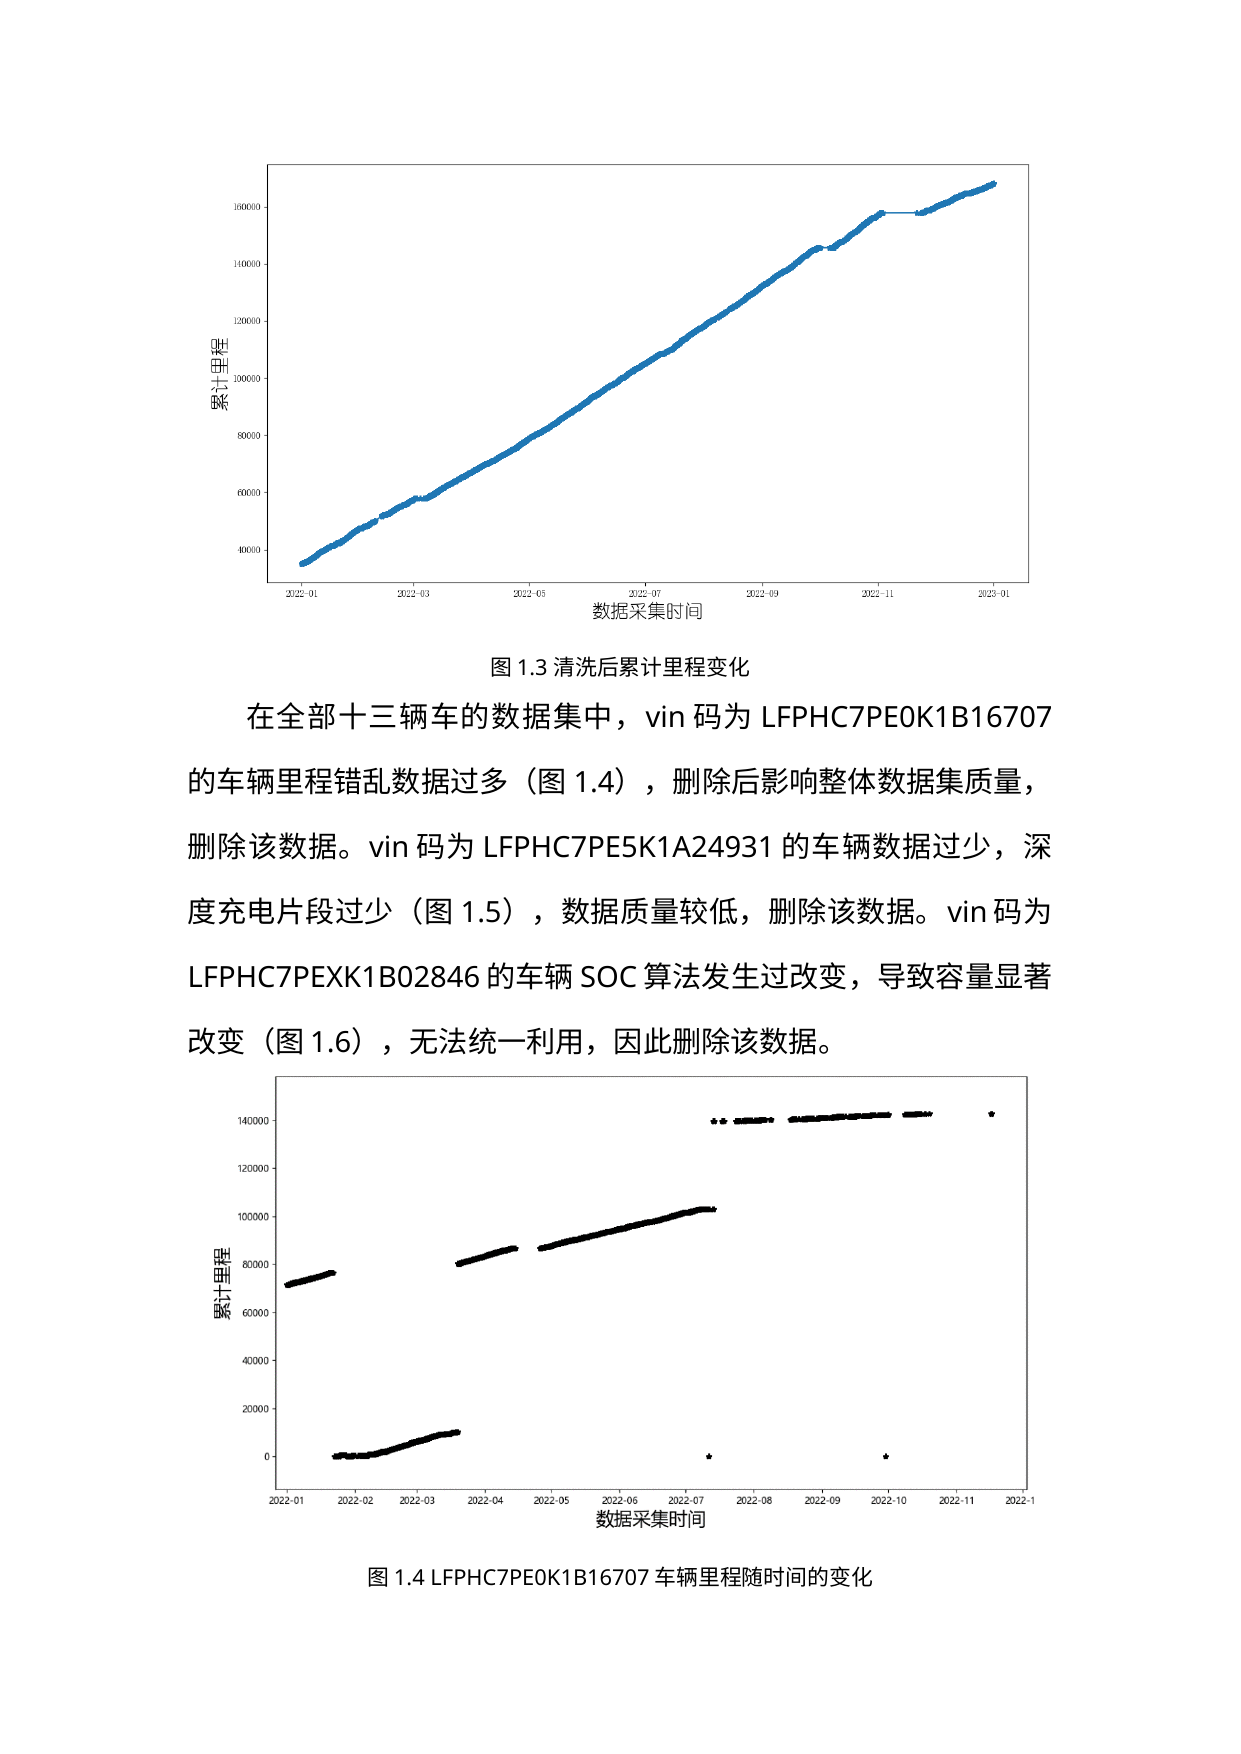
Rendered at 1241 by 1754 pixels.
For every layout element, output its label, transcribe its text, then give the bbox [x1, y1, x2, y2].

text 图1.3 清洗后累计里程变化 [187, 649, 1053, 682]
picture [206, 162, 1034, 621]
text 在全部十三辆车的数据集中，vin码为LFPHC7PE0K1B16707的车辆里程错乱数据过多（图1.4），删除后影响整体数据集质量，删除该数据。vin码为LFPHC7PE5K1A24931的车辆数据过少，深度充电片段过少（图1.5），数据质量较低，删除该数据。vin码为LFPHC7PEXK1B02846的车辆SOC算法发生过改变，导致容量显著改变（图1.6），无法统一利用，因此删除该数据。 [187, 682, 1053, 1072]
text 图1.4 LFPHC7PE0K1B16707车辆里程随时间的变化 [187, 1559, 1053, 1592]
picture [206, 1072, 1034, 1534]
